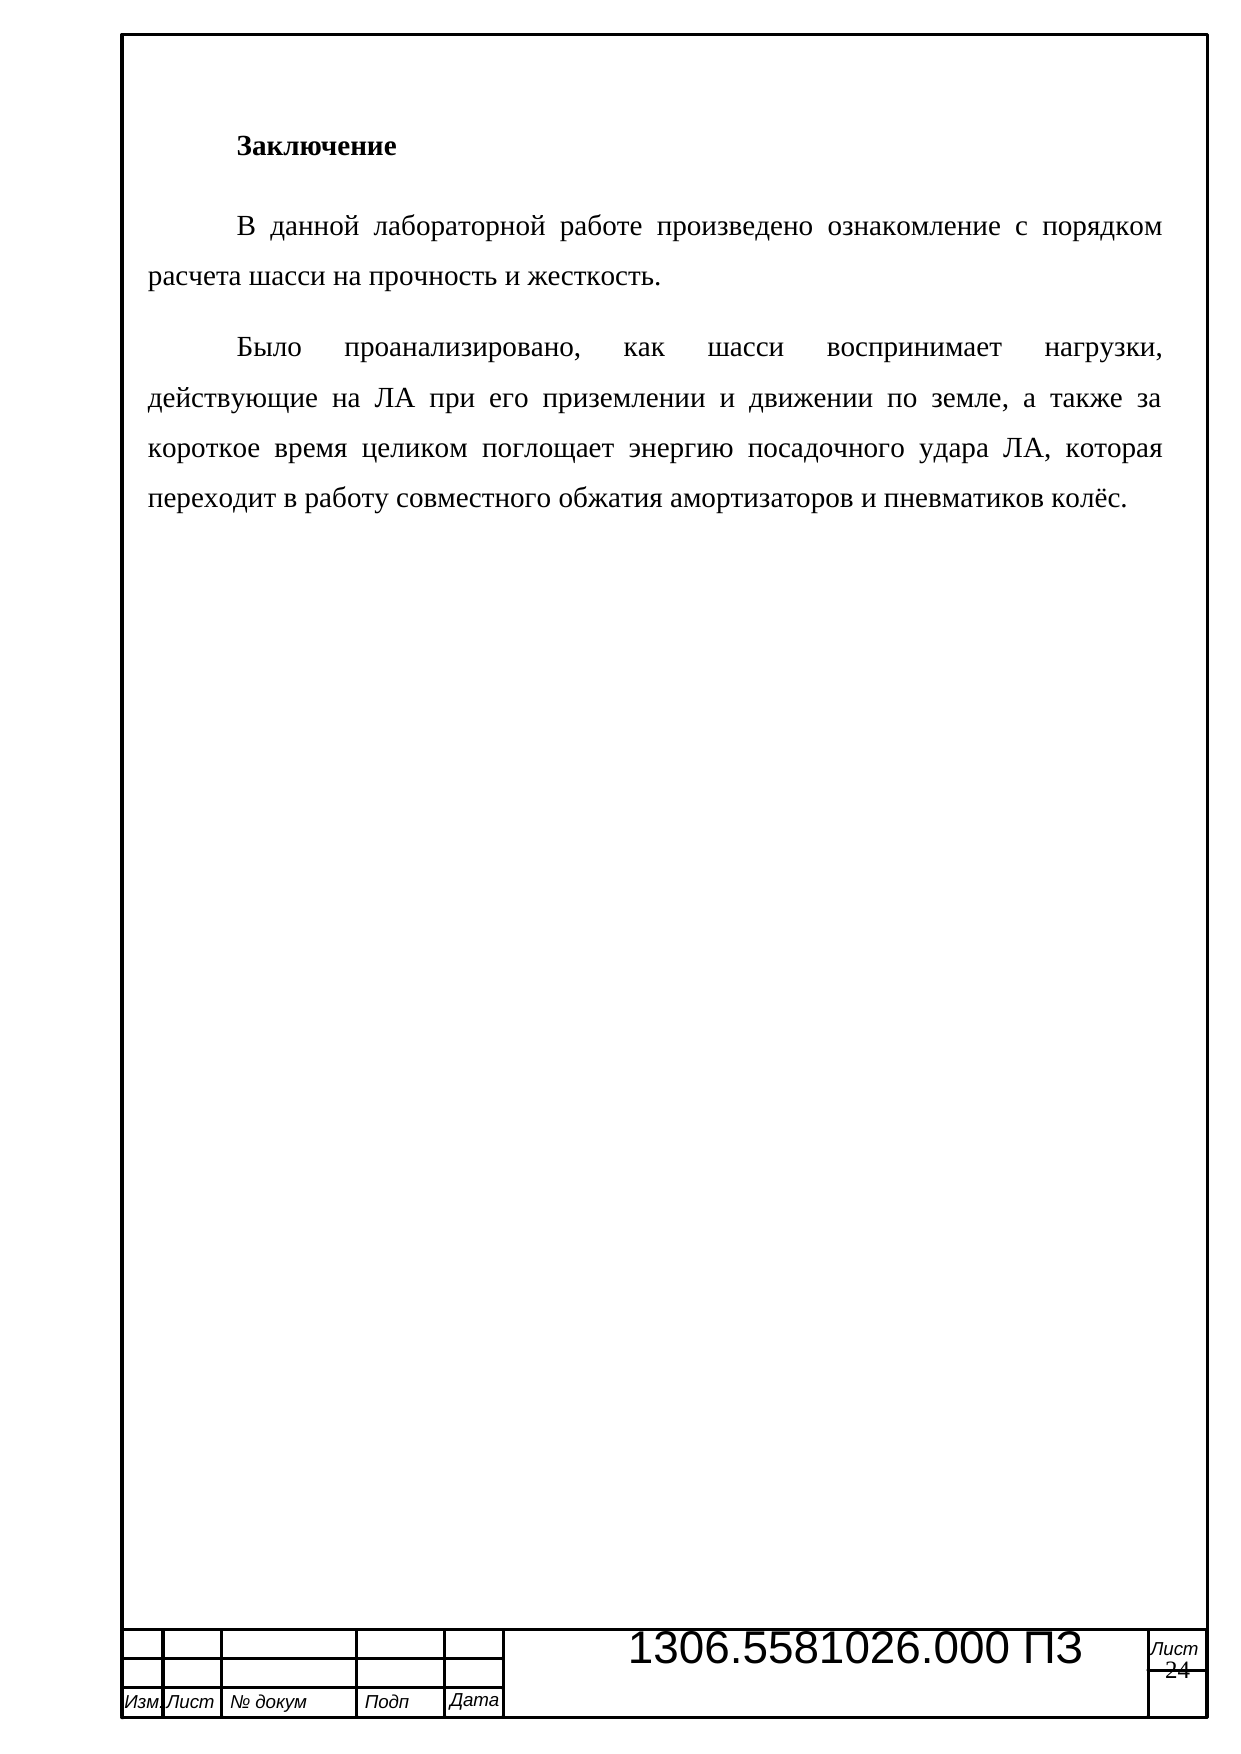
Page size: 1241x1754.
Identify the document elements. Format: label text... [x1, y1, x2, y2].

text Было проанализировано, как шасси воспринимает нагрузки, действующие на ЛА при его приземлении и движении по земле, а также за короткое время целиком поглощает энергию посадочного удара ЛА, которая переходит в работу совместного обжатия амортизаторов и пневматиков колёс. [148, 329, 1163, 514]
subtitle Заключение [236, 128, 1163, 161]
text В данной лабораторной работе произведено ознакомление с порядком расчета шасси на прочность и жесткость. [148, 208, 1163, 292]
